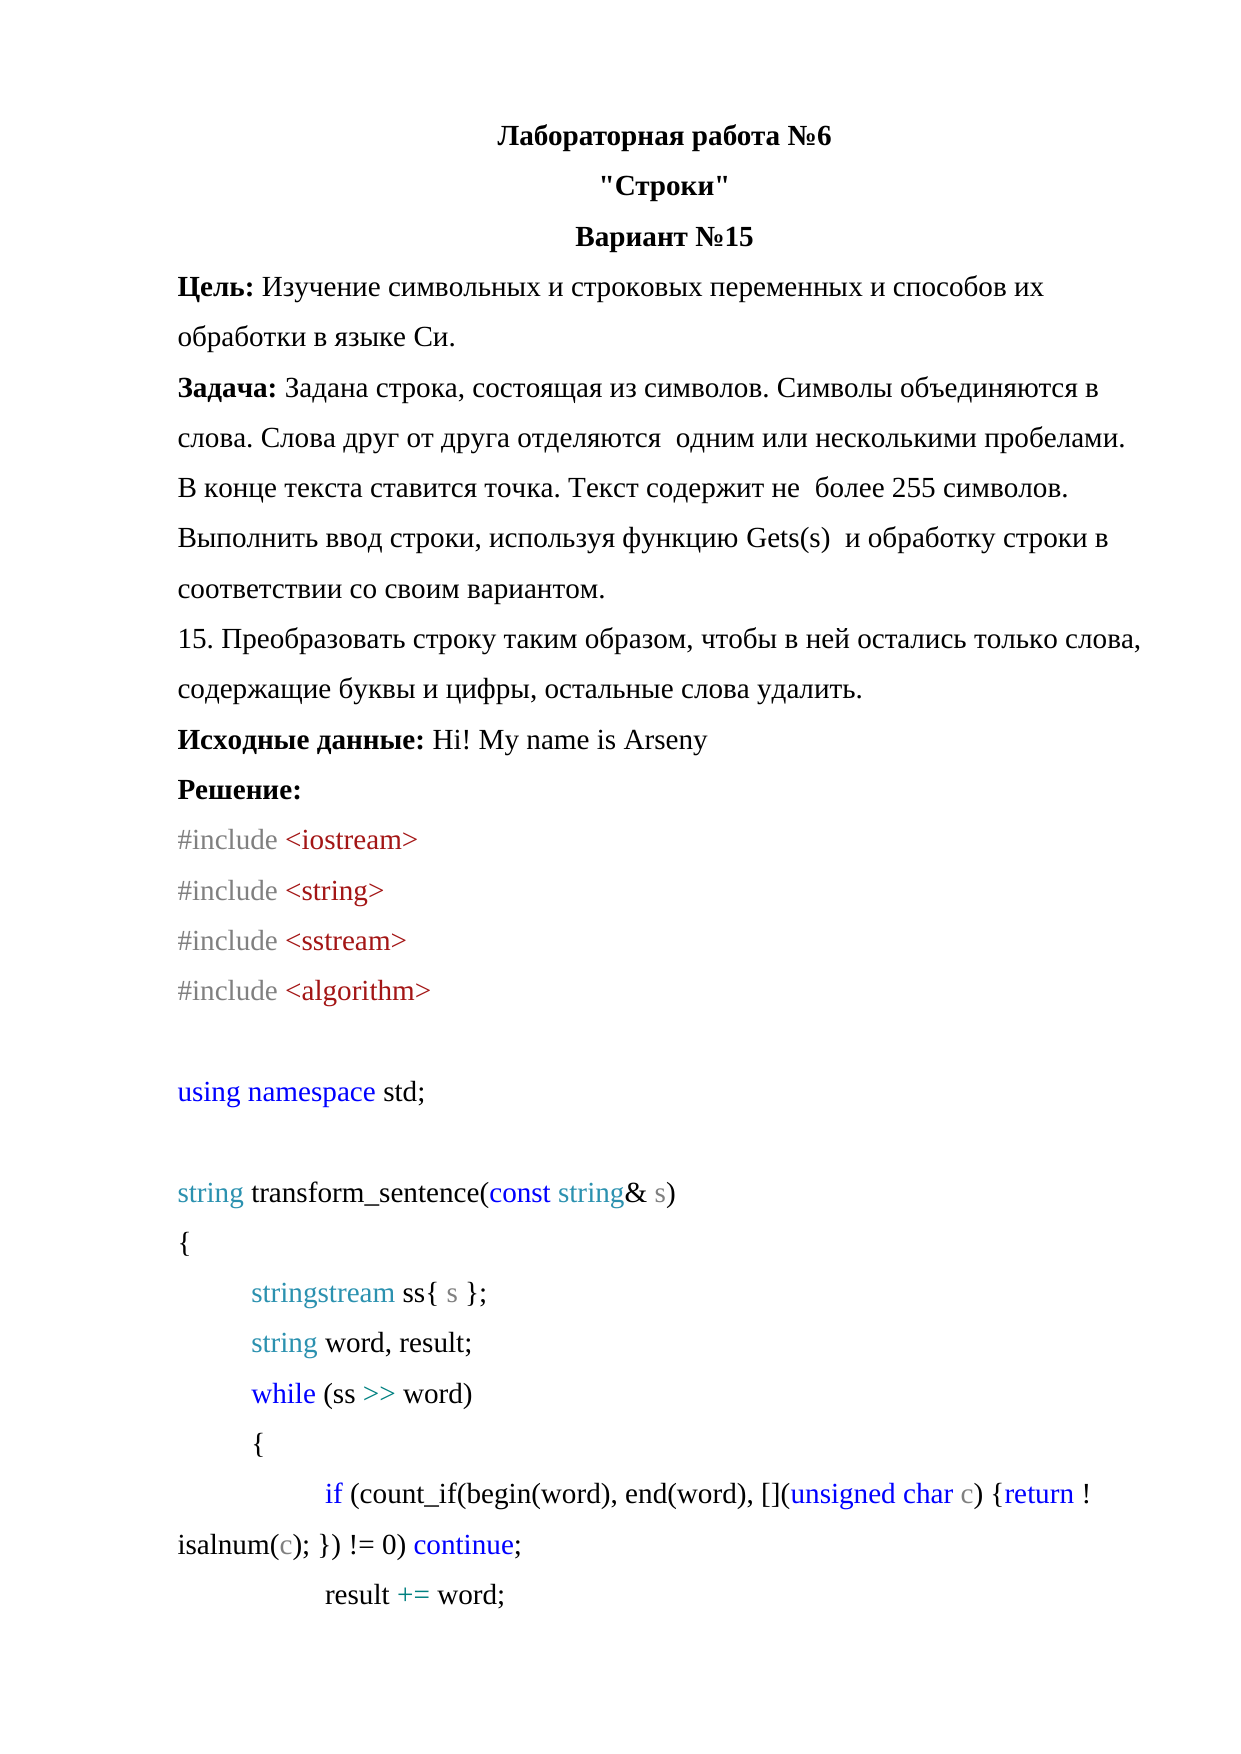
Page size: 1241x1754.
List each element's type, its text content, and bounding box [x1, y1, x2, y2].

text result += word; [177, 1577, 1152, 1611]
text #include <string> [177, 873, 1152, 906]
text if (count_if(begin(word), end(word), [](unsigned char c) {return !isalnum(c); }) != 0) continue; [177, 1477, 1152, 1560]
text Вариант №15 [177, 219, 1152, 252]
text #include <iostream> [177, 822, 1152, 856]
text stringstream ss{ s }; [177, 1275, 1152, 1309]
text string word, result; [177, 1326, 1152, 1359]
text Цель: Изучение символьных и строковых переменных и способов их обработки в языке Си. [177, 269, 1152, 353]
text { [177, 1426, 1152, 1460]
text Задача: Задана строка, состоящая из символов. Символы объединяются в слова. Слова друг от друга отделяются одним или несколькими пробелами. В конце текста ставится точка. Текст содержит не более 255 символов. Выполнить ввод строки, используя функцию Gets(s) и обработку строки в соответствии со своим вариантом. [177, 370, 1152, 604]
text Решение: [177, 772, 1152, 806]
text { [177, 1225, 1152, 1258]
text #include <sstream> [177, 923, 1152, 957]
text string transform_sentence(const string& s) [177, 1175, 1152, 1208]
text while (ss >> word) [177, 1376, 1152, 1409]
text Исходные данные: Hi! My name is Arseny [177, 722, 1152, 755]
subtitle Лабораторная работа №6 "Строки" [177, 118, 1152, 202]
text 15. Преобразовать строку таким образом, чтобы в ней остались только слова, содержащие буквы и цифры, остальные слова удалить. [177, 621, 1152, 705]
text using namespace std; [177, 1074, 1152, 1108]
text #include <algorithm> [177, 973, 1152, 1007]
